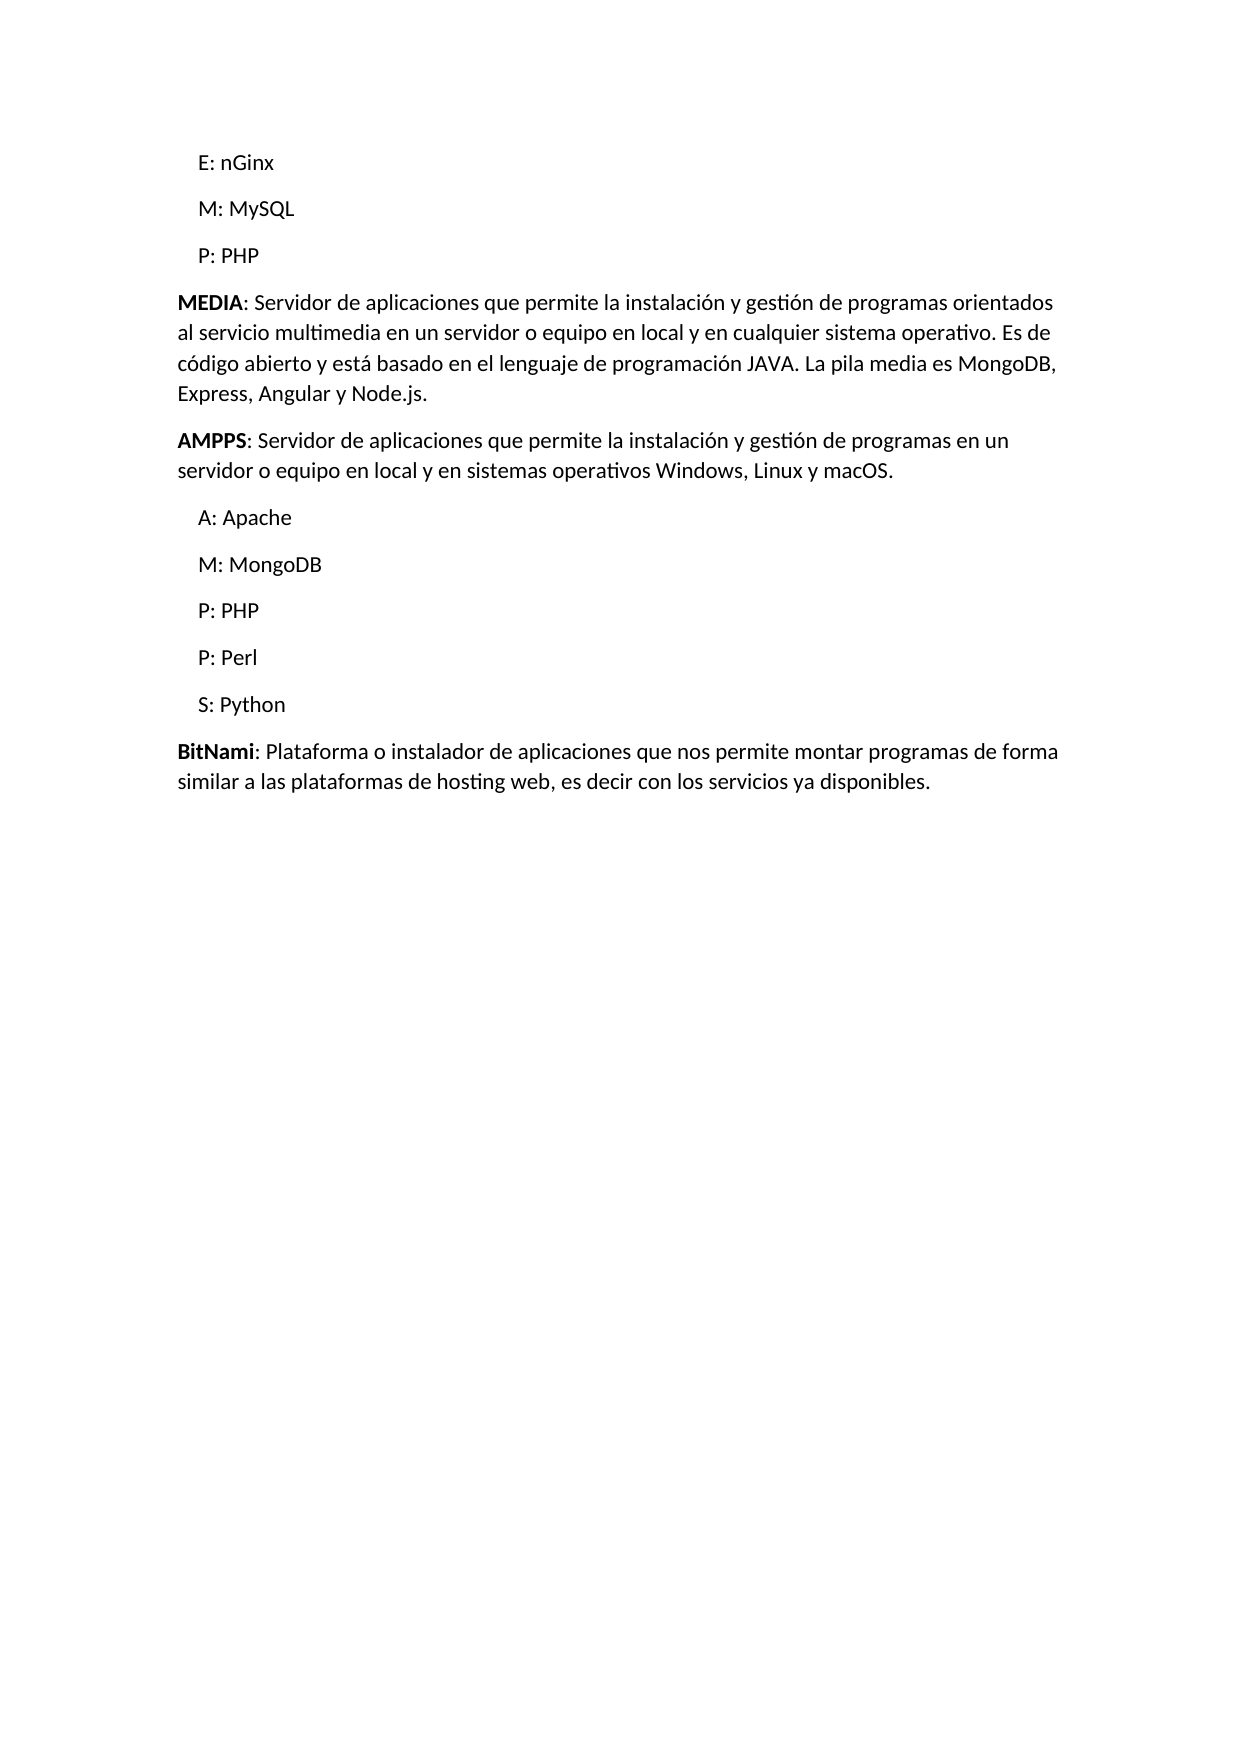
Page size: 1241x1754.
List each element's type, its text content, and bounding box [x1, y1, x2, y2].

text P: PHP [177, 241, 1063, 269]
text S: Python [177, 690, 1063, 718]
text M: MySQL [177, 194, 1063, 222]
text P: Perl [177, 643, 1063, 671]
text A: Apache [177, 503, 1063, 531]
text AMPPS: Servidor de aplicaciones que permite la instalación y gestión de programas en un servidor o equipo en local y en sistemas operativos Windows, Linux y macOS. [177, 426, 1063, 484]
text BitNami: Plataforma o instalador de aplicaciones que nos permite montar programas de forma similar a las plataformas de hosting web, es decir con los servicios ya disponibles. [177, 737, 1063, 795]
text E: nGinx [177, 148, 1063, 176]
text MEDIA: Servidor de aplicaciones que permite la instalación y gestión de programas orientados al servicio multimedia en un servidor o equipo en local y en cualquier sistema operativo. Es de código abierto y está basado en el lenguaje de programación JAVA. La pila media es MongoDB, Express, Angular y Node.js. [177, 288, 1063, 407]
text M: MongoDB [177, 550, 1063, 578]
text P: PHP [177, 597, 1063, 624]
